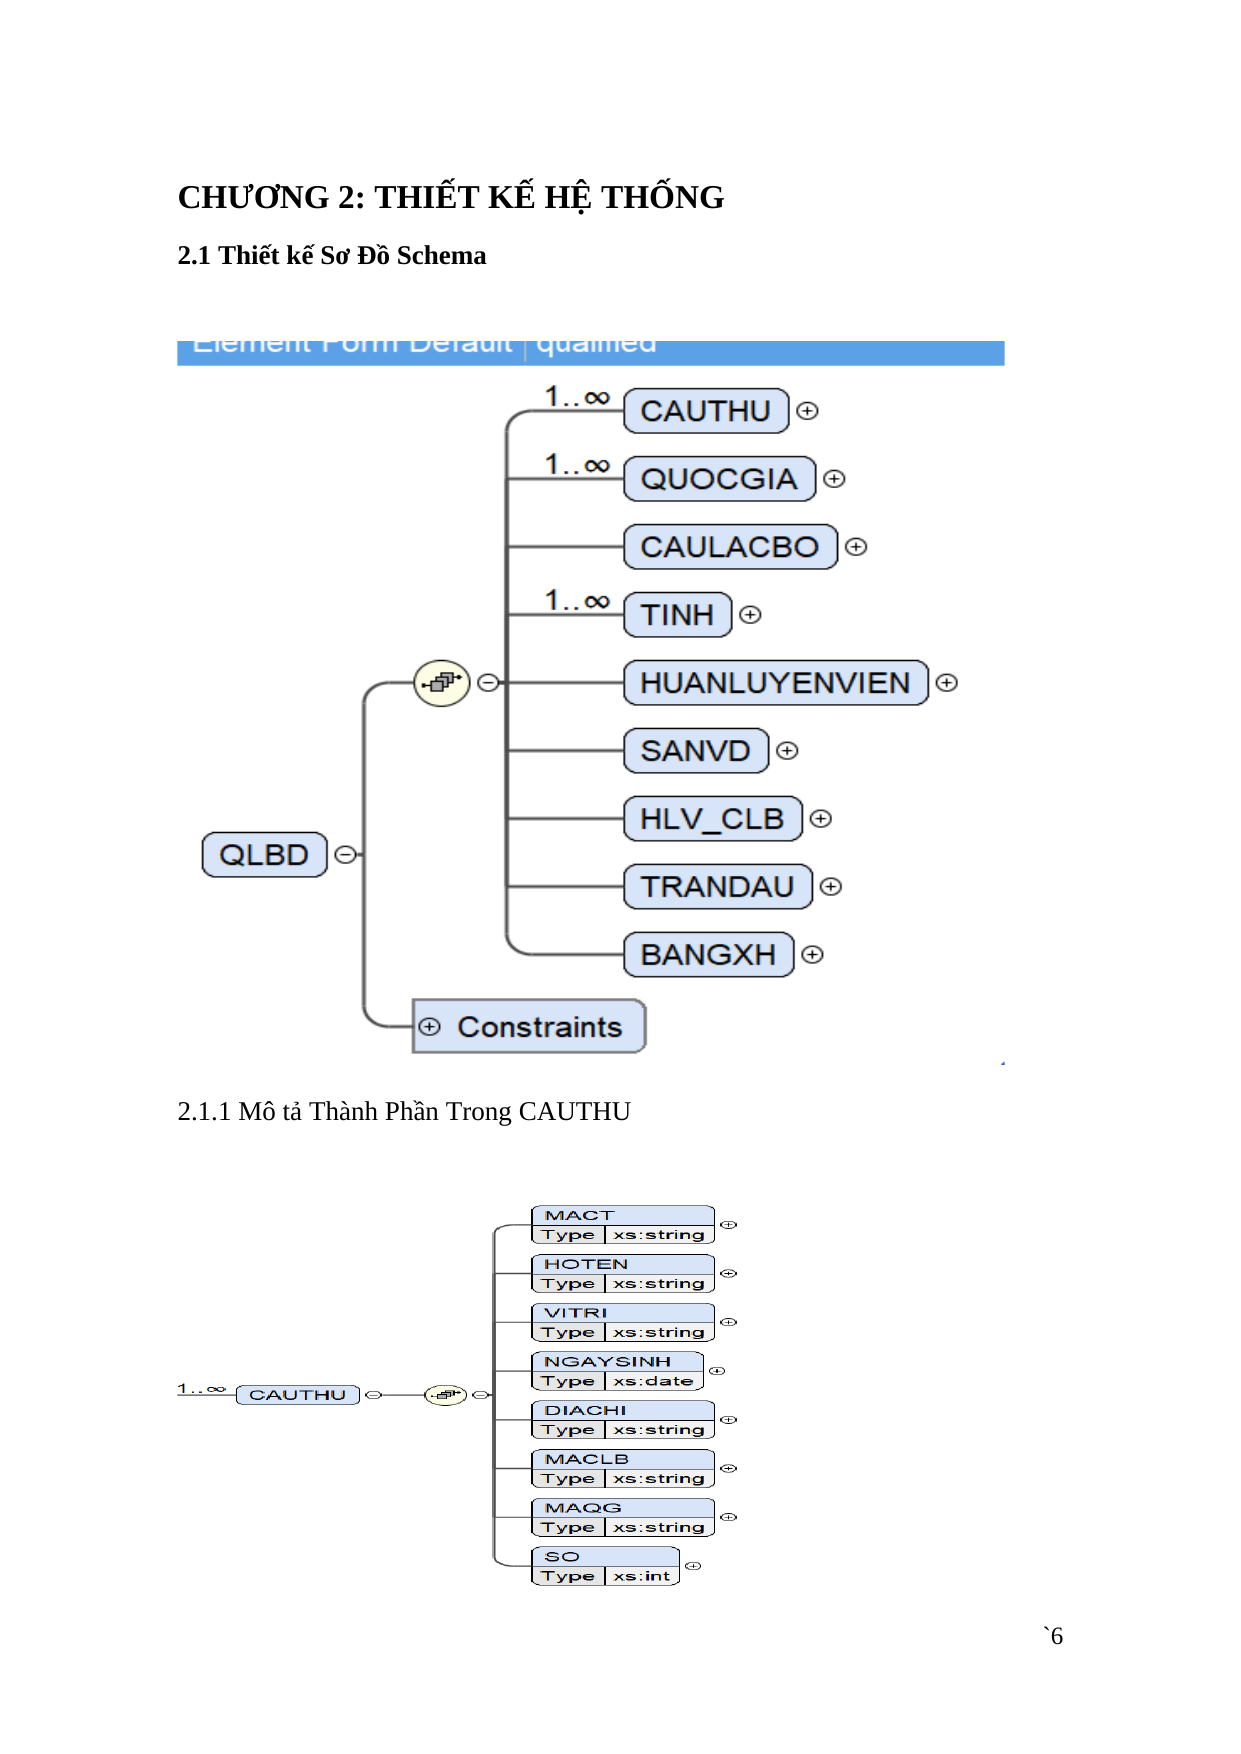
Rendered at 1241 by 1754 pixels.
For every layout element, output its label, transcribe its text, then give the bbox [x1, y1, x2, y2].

picture [177, 341, 1005, 1065]
subtitle 2.1.1 Mô tả Thành Phần Trong CAUTHU [177, 1095, 1063, 1126]
subtitle 2.1 Thiết kế Sơ Đồ Schema [177, 239, 1063, 270]
subtitle CHƯƠNG 2: THIẾT KẾ HỆ THỐNG [177, 177, 1063, 216]
picture [177, 1198, 790, 1587]
